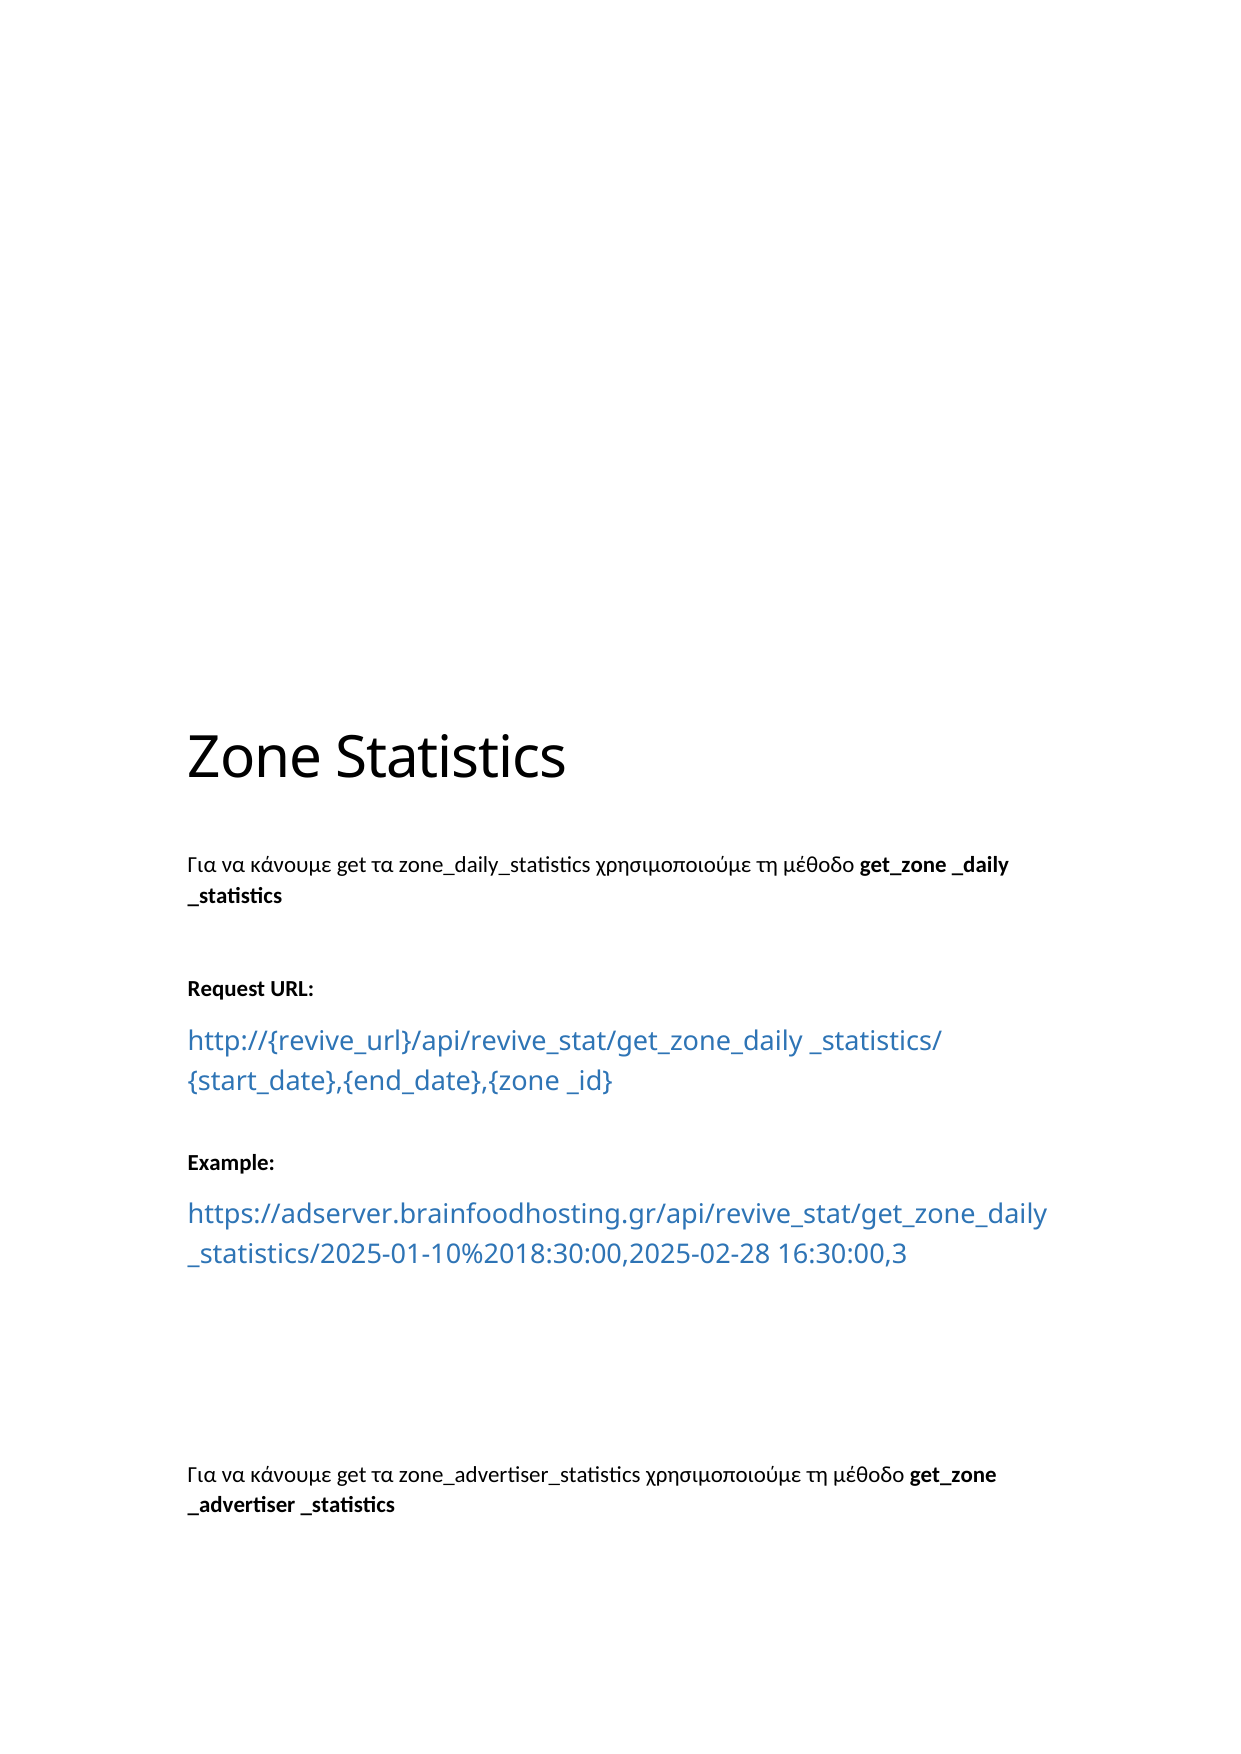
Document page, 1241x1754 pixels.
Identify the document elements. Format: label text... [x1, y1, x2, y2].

subtitle http://{revive_url}/api/revive_stat/get_zone_daily _statistics/ {start_date},{end_date},{zone _id} [187, 1021, 1053, 1098]
text Example: [187, 1148, 1053, 1176]
text Για να κάνουμε get τα zone_advertiser_statistics χρησιμοποιούμε τη μέθοδο get_zone _advertiser _statistics [187, 1460, 1053, 1518]
text https://adserver.brainfoodhosting.gr/api/revive_stat/get_zone_daily _statistics/2025-01-10%2018:30:00,2025-02-28 16:30:00,3 [187, 1195, 1053, 1271]
text Για να κάνουμε get τα zone_daily_statistics χρησιμοποιούμε τη μέθοδο get_zone _daily _statistics [187, 851, 1053, 909]
text Request URL: [187, 974, 1053, 1002]
title Zone Statistics [187, 714, 1053, 794]
